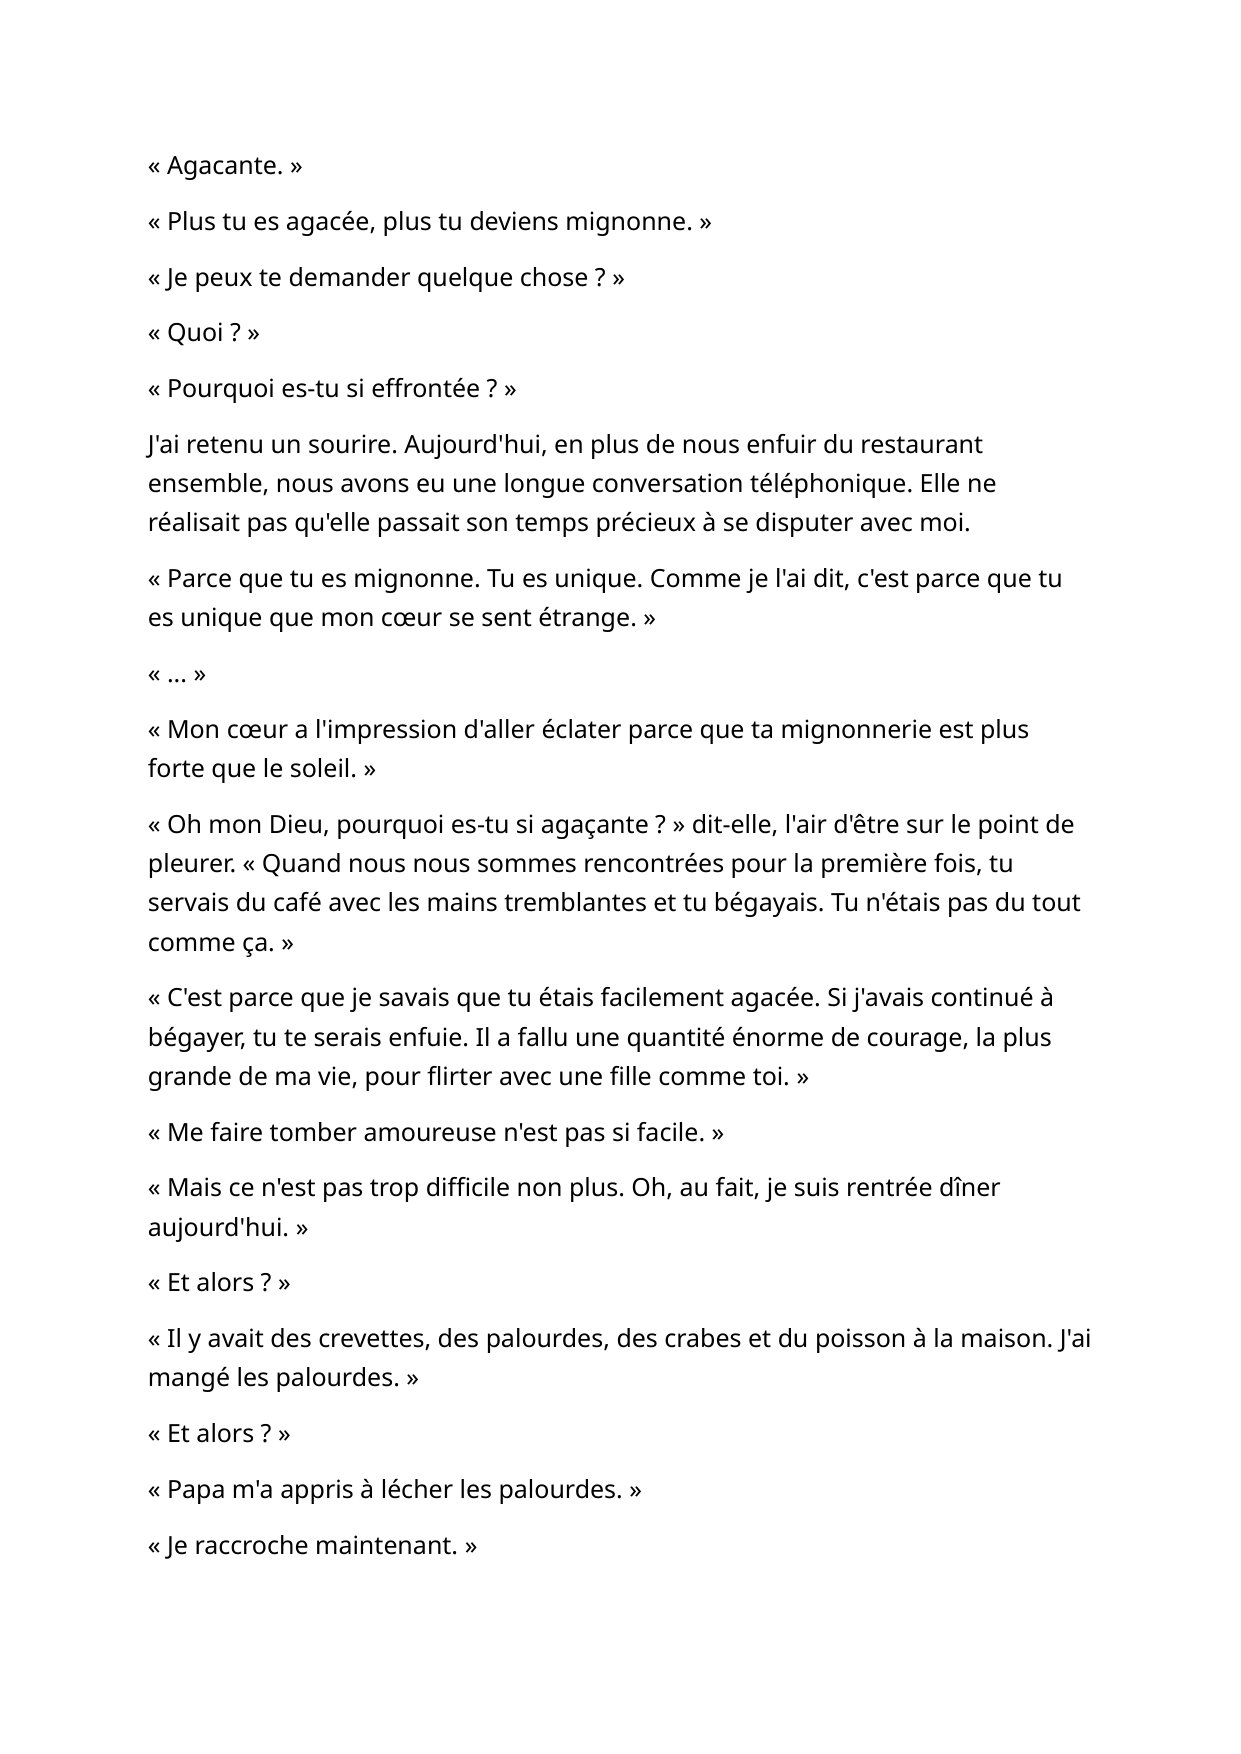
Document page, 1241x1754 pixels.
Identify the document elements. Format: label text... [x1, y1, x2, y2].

text « Agacante. » [148, 148, 1093, 182]
text « Oh mon Dieu, pourquoi es-tu si agaçante ? » dit-elle, l'air d'être sur le point de pleurer. « Quand nous nous sommes rencontrées pour la première fois, tu servais du café avec les mains tremblantes et tu bégayais. Tu n'étais pas du tout comme ça. » [148, 807, 1093, 958]
text « C'est parce que je savais que tu étais facilement agacée. Si j'avais continué à bégayer, tu te serais enfuie. Il a fallu une quantité énorme de courage, la plus grande de ma vie, pour flirter avec une fille comme toi. » [148, 980, 1093, 1092]
text « Je peux te demander quelque chose ? » [148, 259, 1093, 293]
text « Plus tu es agacée, plus tu deviens mignonne. » [148, 203, 1093, 237]
text « Me faire tomber amoureuse n'est pas si facile. » [148, 1114, 1093, 1148]
text « ... » [148, 656, 1093, 690]
text « Je raccroche maintenant. » [148, 1528, 1093, 1562]
text « Et alors ? » [148, 1416, 1093, 1450]
text « Mon cœur a l'impression d'aller éclater parce que ta mignonnerie est plus forte que le soleil. » [148, 712, 1093, 785]
text J'ai retenu un sourire. Aujourd'hui, en plus de nous enfuir du restaurant ensemble, nous avons eu une longue conversation téléphonique. Elle ne réalisait pas qu'elle passait son temps précieux à se disputer avec moi. [148, 427, 1093, 539]
text « Quoi ? » [148, 315, 1093, 349]
text « Et alors ? » [148, 1265, 1093, 1299]
text « Pourquoi es-tu si effrontée ? » [148, 371, 1093, 405]
text « Il y avait des crevettes, des palourdes, des crabes et du poisson à la maison. J'ai mangé les palourdes. » [148, 1321, 1093, 1394]
text « Parce que tu es mignonne. Tu es unique. Comme je l'ai dit, c'est parce que tu es unique que mon cœur se sent étrange. » [148, 561, 1093, 634]
text « Mais ce n'est pas trop difficile non plus. Oh, au fait, je suis rentrée dîner aujourd'hui. » [148, 1170, 1093, 1243]
text « Papa m'a appris à lécher les palourdes. » [148, 1472, 1093, 1506]
